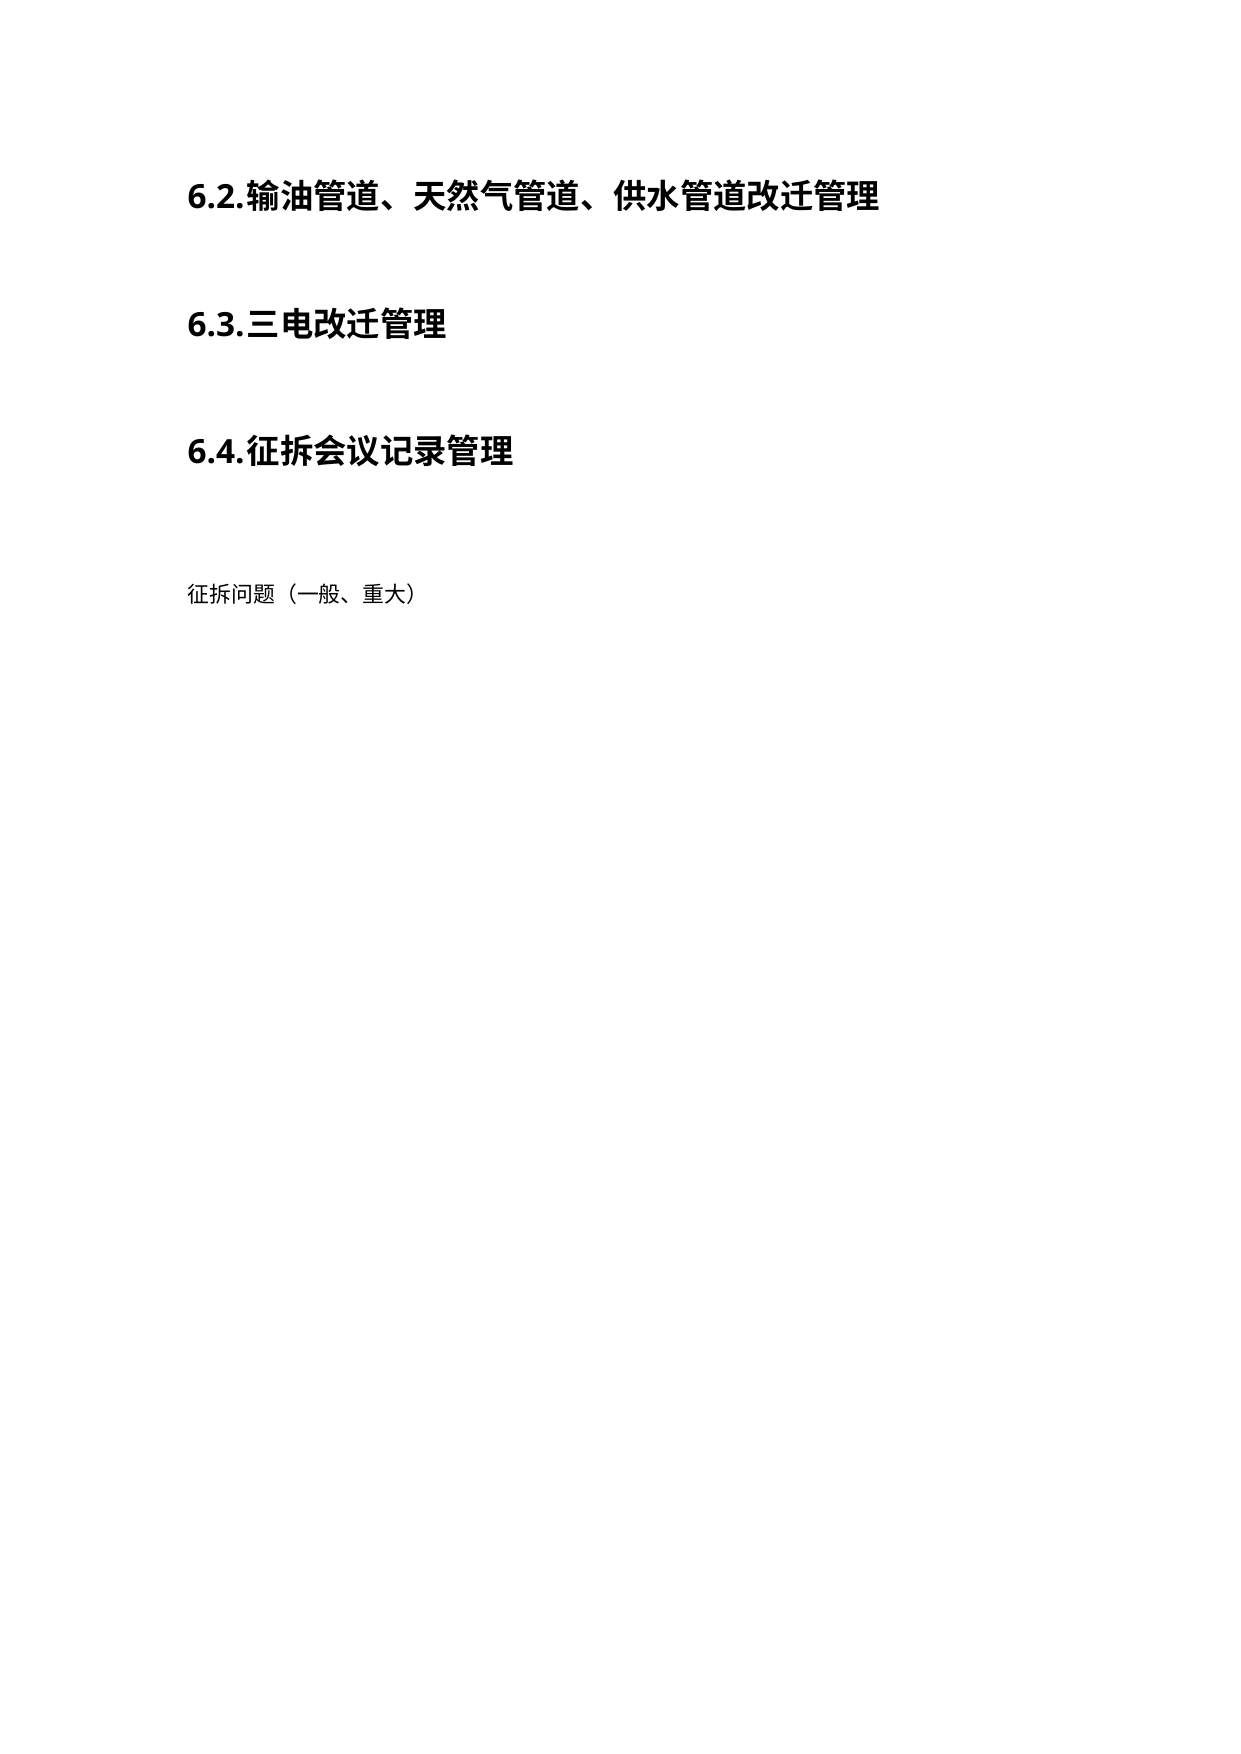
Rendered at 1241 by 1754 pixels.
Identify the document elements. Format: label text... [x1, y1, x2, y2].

subtitle 输油管道、天然气管道、供水管道改迁管理 [187, 162, 1053, 227]
subtitle 征拆会议记录管理 [187, 417, 1053, 482]
subtitle 三电改迁管理 [187, 289, 1053, 354]
text 征拆问题（一般、重大） [187, 577, 1053, 609]
